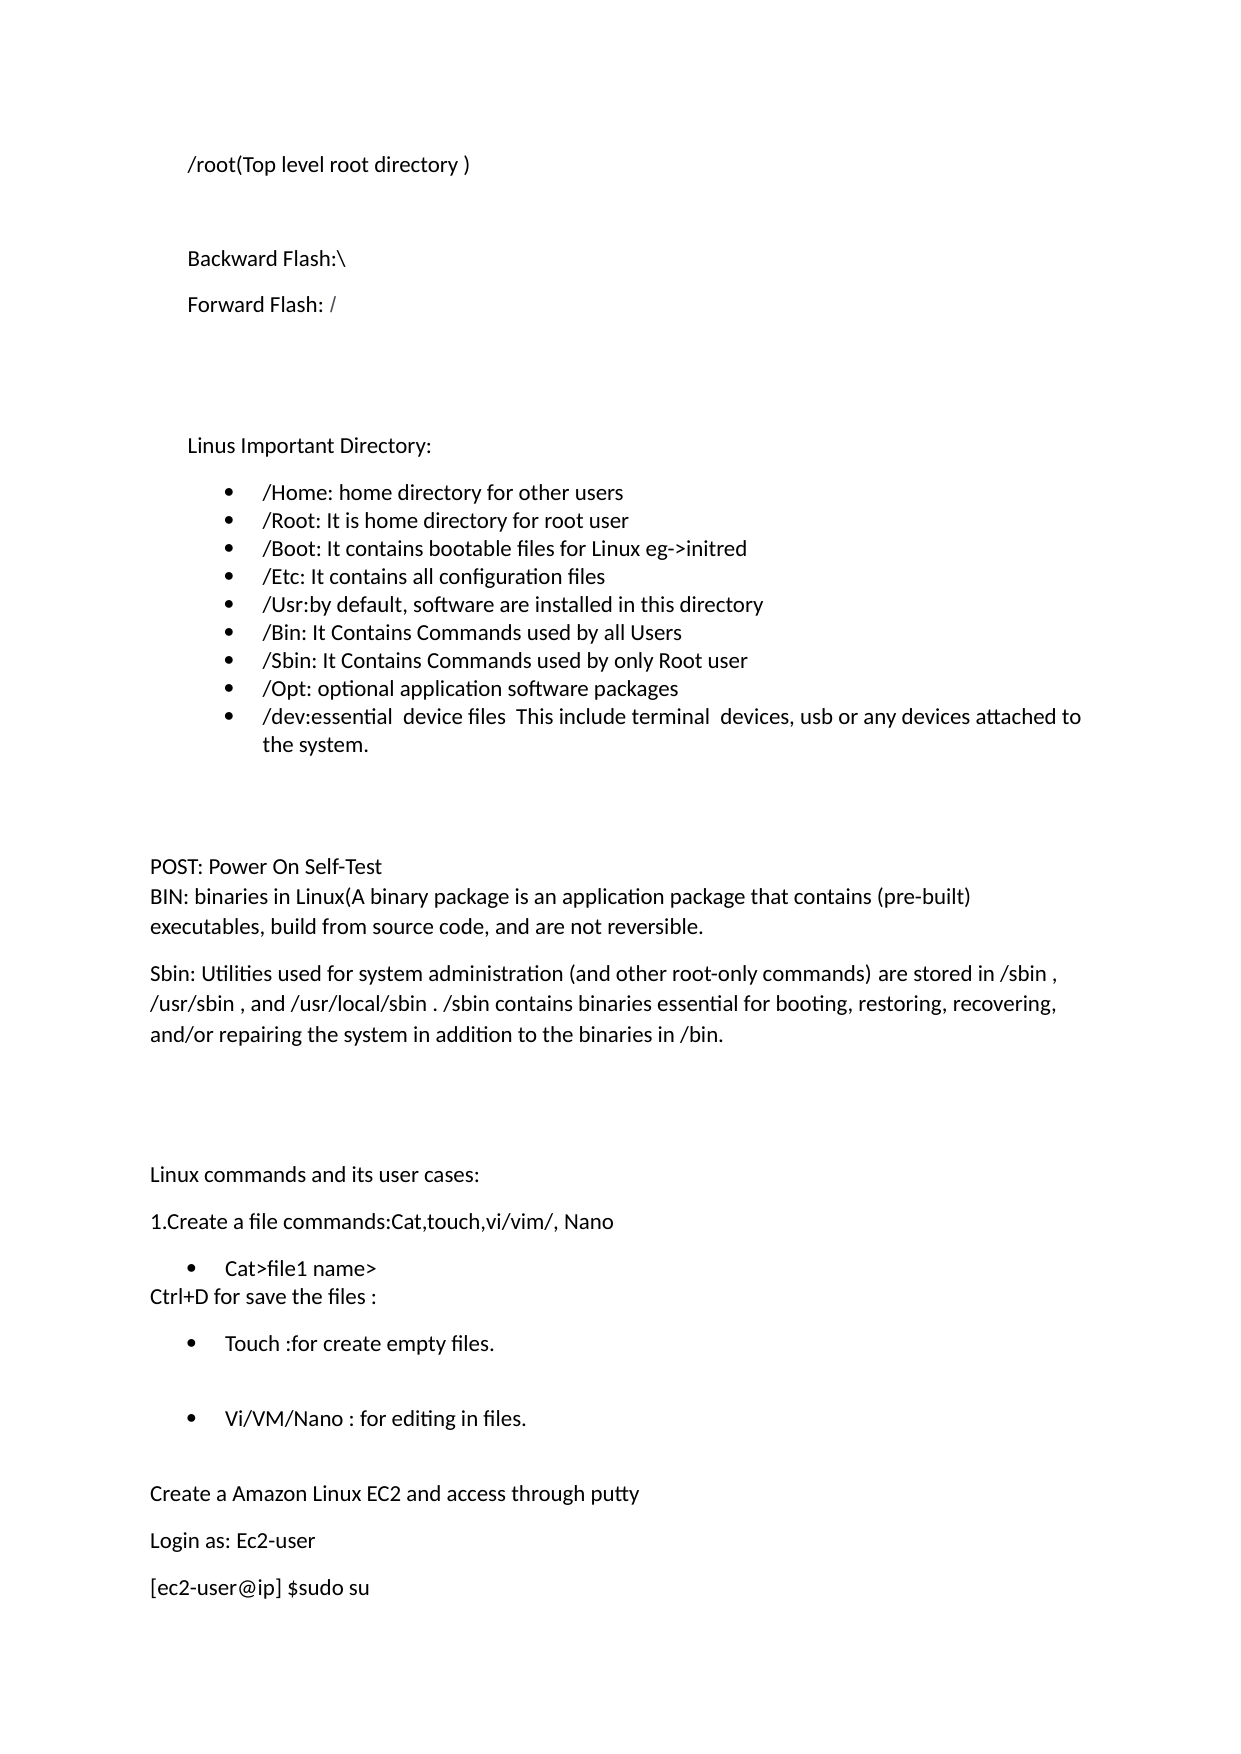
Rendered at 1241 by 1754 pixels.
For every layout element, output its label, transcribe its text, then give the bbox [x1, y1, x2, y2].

text Sbin: Utilities used for system administration (and other root-only commands) are stored in /sbin , /usr/sbin , and /usr/local/sbin . /sbin contains binaries essential for booting, restoring, recovering, and/or repairing the system in addition to the binaries in /bin. [150, 959, 1090, 1048]
list /Usr:by default, software are installed in this directory [225, 590, 1090, 618]
list /Boot: It contains bootable files for Linux eg->initred [225, 534, 1090, 562]
text 1.Create a file commands:Cat,touch,vi/vim/, Nano [150, 1207, 1090, 1235]
text Create a Amazon Linux EC2 and access through putty [150, 1479, 1090, 1507]
list /Sbin: It Contains Commands used by only Root user [225, 646, 1090, 674]
text Backward Flash:\ [187, 244, 1090, 272]
text [ec2-user@ip] $sudo su [150, 1573, 1090, 1601]
list /Etc: It contains all configuration files [225, 562, 1090, 590]
list /Root: It is home directory for root user [225, 506, 1090, 534]
list /Bin: It Contains Commands used by all Users [225, 618, 1090, 646]
text Linux commands and its user cases: [150, 1160, 1090, 1188]
text /root(Top level root directory ) [187, 150, 1090, 178]
list /Home: home directory for other users [225, 478, 1090, 506]
list /Opt: optional application software packages [225, 674, 1090, 702]
list Vi/VM/Nano : for editing in files. [187, 1404, 1090, 1432]
text Forward Flash: / [187, 291, 1090, 319]
list Touch :for create empty files. [187, 1329, 1090, 1357]
text Linus Important Directory: [187, 431, 1090, 459]
text Login as: Ec2-user [150, 1526, 1090, 1554]
list Cat>file1 name> [187, 1254, 1090, 1282]
text POST: Power On Self-Test BIN: binaries in Linux(A binary package is an application package that contains (pre-built) executables, build from source code, and are not reversible. [150, 852, 1090, 941]
text Ctrl+D for save the files : [150, 1282, 1090, 1310]
list /dev:essential device files This include terminal devices, usb or any devices attached to the system. [225, 702, 1090, 758]
